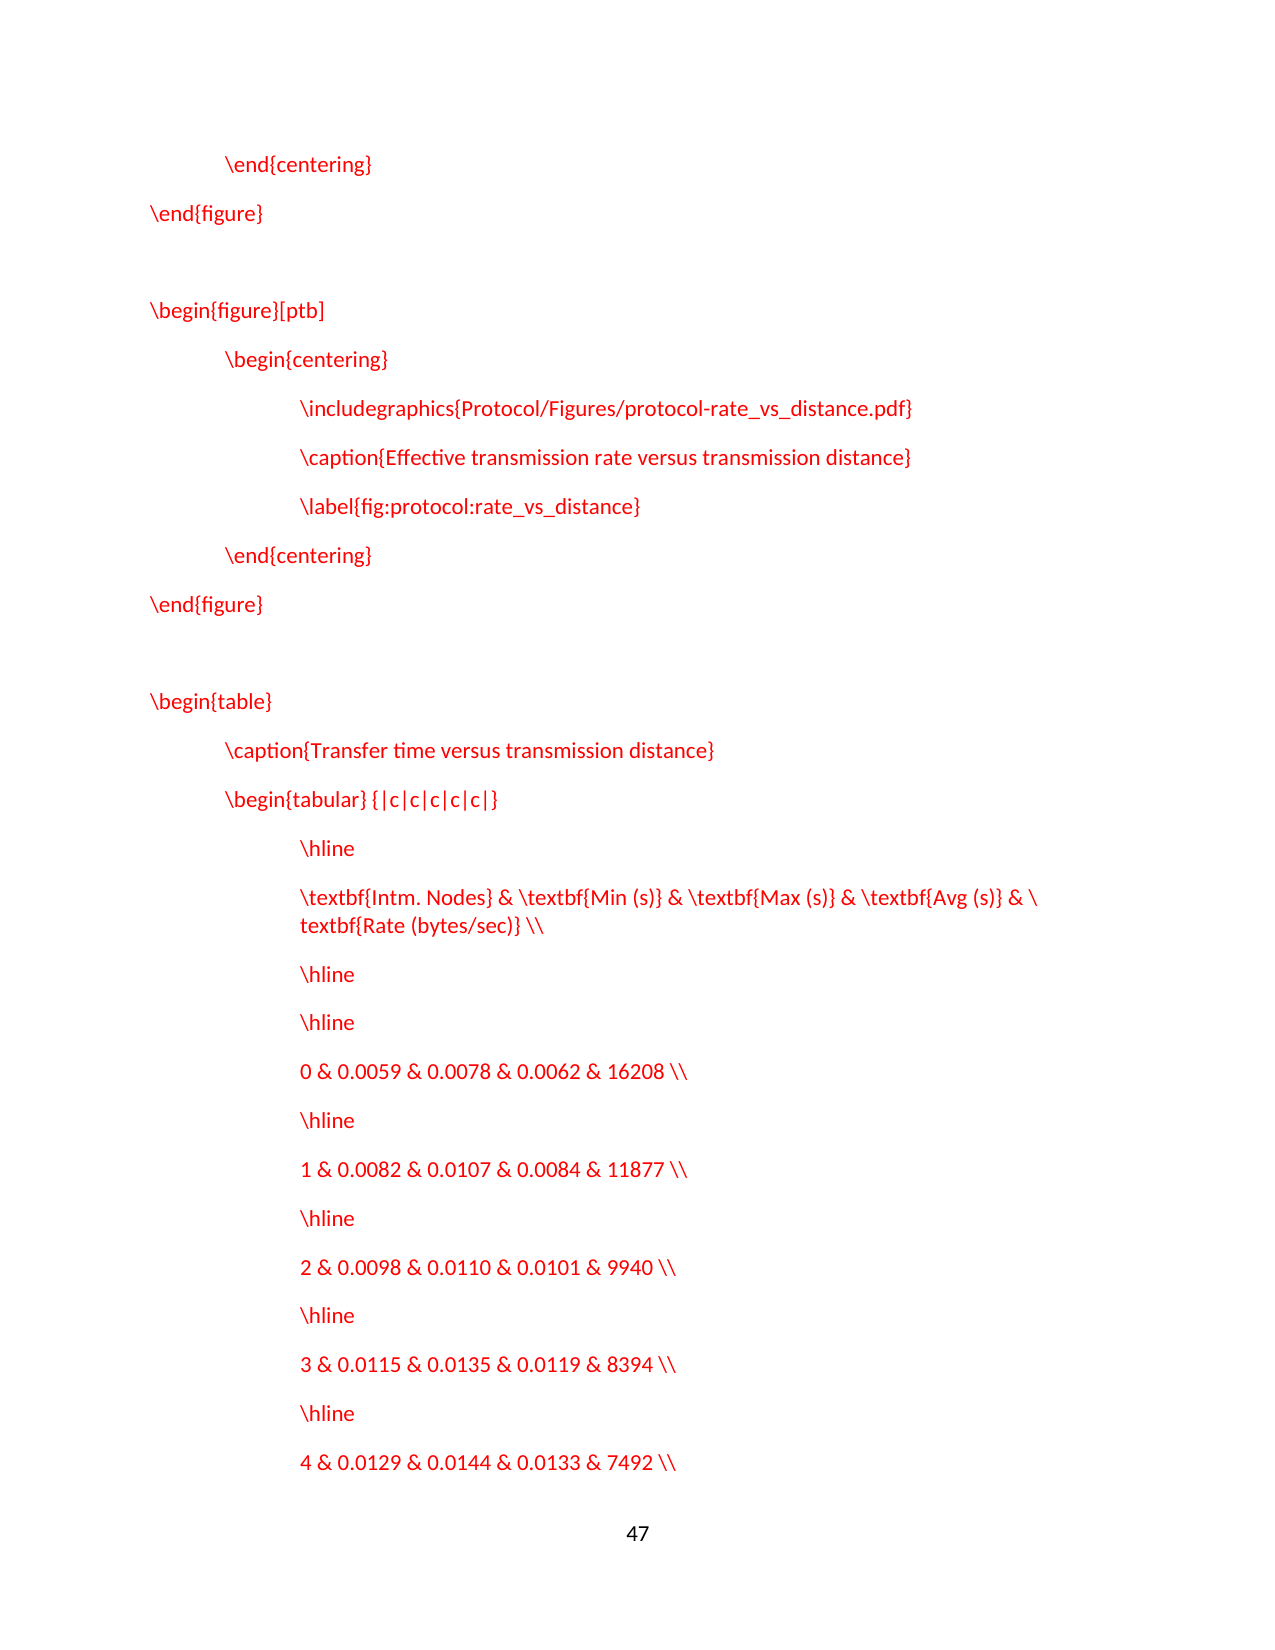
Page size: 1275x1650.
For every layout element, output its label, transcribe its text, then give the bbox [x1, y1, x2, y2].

text \textbf{Intm. Nodes} & \textbf{Min (s)} & \textbf{Max (s)} & \textbf{Avg (s)} & \textbf{Rate (bytes/sec)} \\ [300, 883, 1125, 939]
text \end{figure} [150, 590, 1125, 618]
text 4 & 0.0129 & 0.0144 & 0.0133 & 7492 \\ [300, 1448, 1125, 1476]
text \includegraphics{Protocol/Figures/protocol-rate_vs_distance.pdf} [150, 394, 1125, 422]
text 2 & 0.0098 & 0.0110 & 0.0101 & 9940 \\ [300, 1253, 1125, 1281]
text \hline [300, 834, 1125, 862]
text \hline [300, 1204, 1125, 1232]
text \caption{Effective transmission rate versus transmission distance} [150, 443, 1125, 471]
text \end{centering} [150, 150, 1125, 178]
text \hline [300, 1008, 1125, 1037]
text \hline [300, 960, 1125, 988]
text \end{figure} [150, 199, 1125, 227]
text \begin{figure}[ptb] [150, 297, 1125, 324]
text \hline [300, 1302, 1125, 1330]
text \hline [300, 1399, 1125, 1427]
text \caption{Transfer time versus transmission distance} [150, 736, 1125, 764]
text \end{centering} [150, 541, 1125, 569]
text \hline [300, 1106, 1125, 1134]
text 1 & 0.0082 & 0.0107 & 0.0084 & 11877 \\ [300, 1155, 1125, 1183]
text \begin{table} [150, 687, 1125, 715]
text 0 & 0.0059 & 0.0078 & 0.0062 & 16208 \\ [300, 1057, 1125, 1085]
text 3 & 0.0115 & 0.0135 & 0.0119 & 8394 \\ [300, 1351, 1125, 1378]
text \begin{centering} [150, 345, 1125, 373]
text \label{fig:protocol:rate_vs_distance} [150, 492, 1125, 520]
text \begin{tabular} {|c|c|c|c|c|} [150, 785, 1125, 813]
